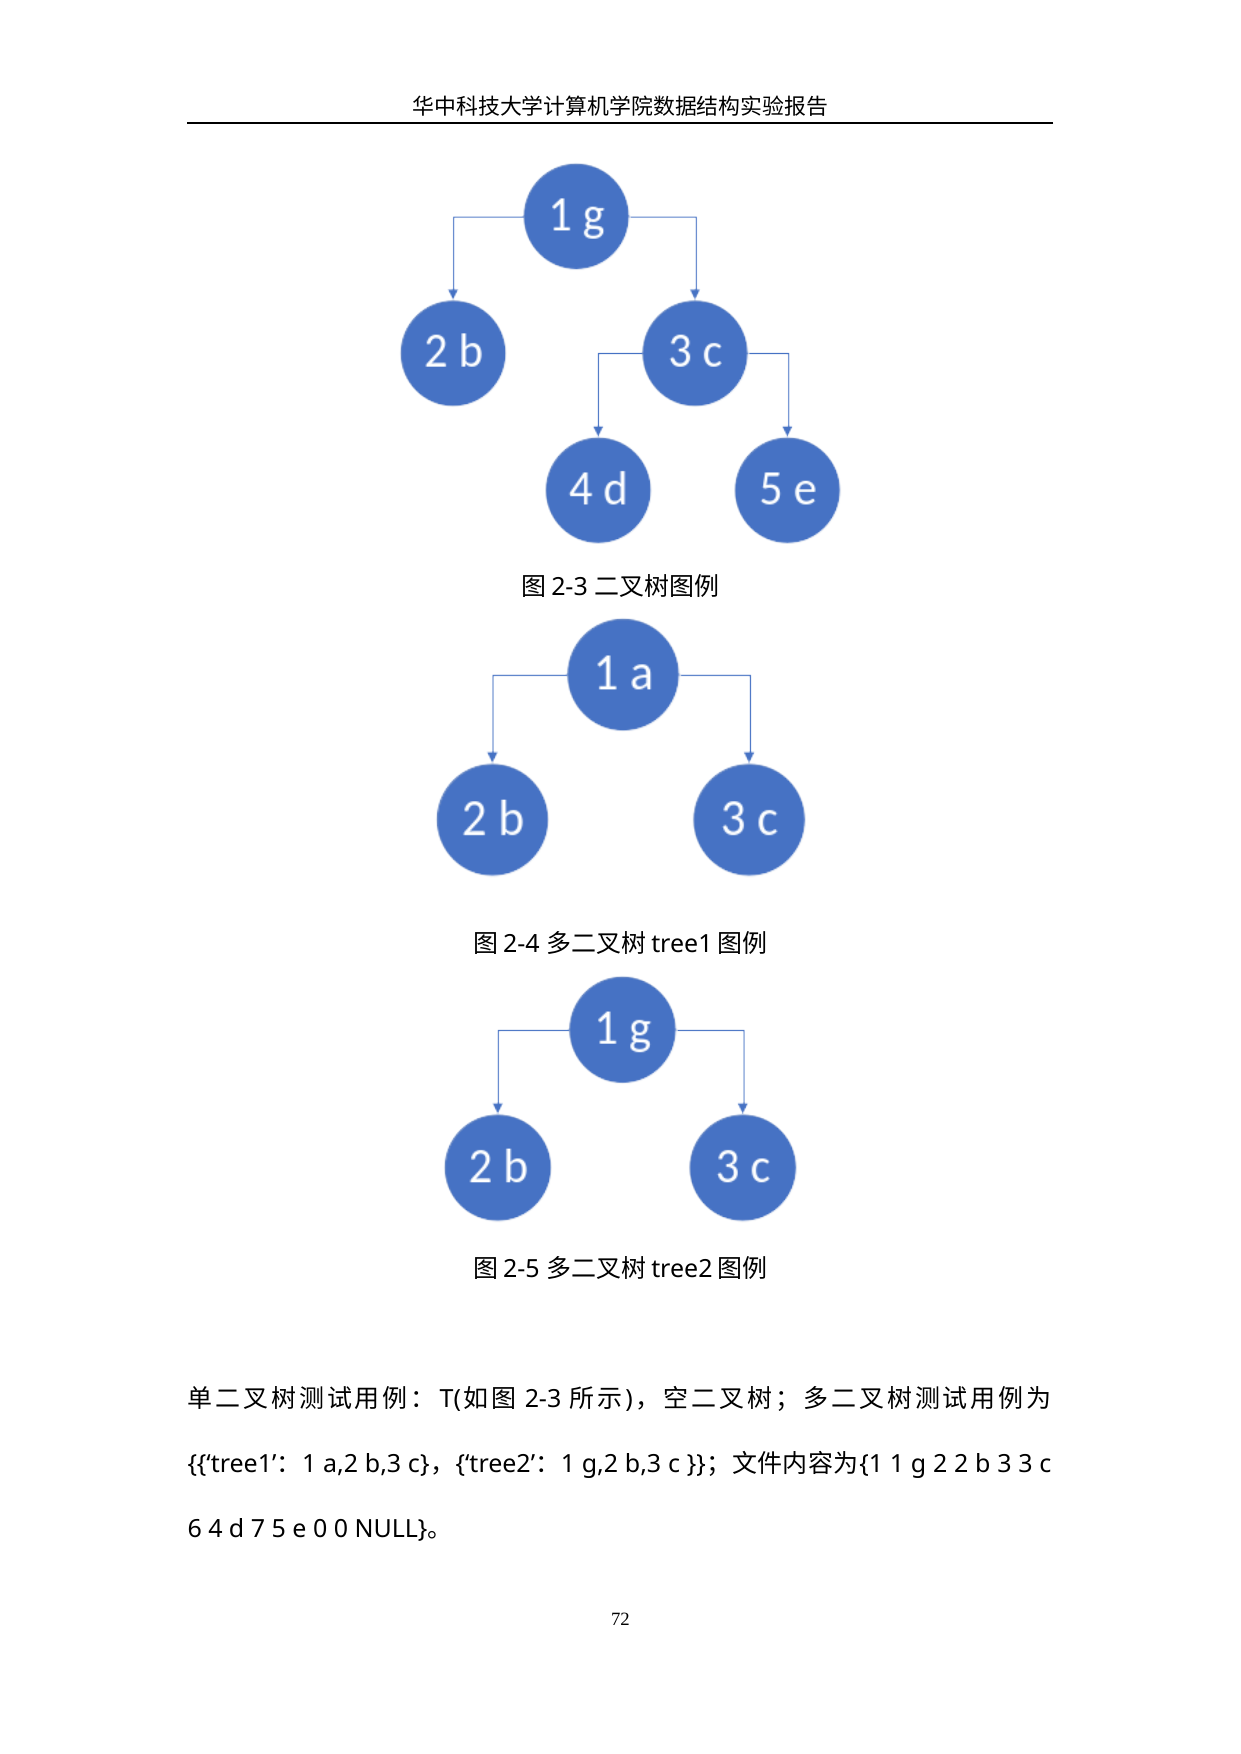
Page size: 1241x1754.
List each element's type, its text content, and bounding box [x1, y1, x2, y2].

text 图2-3 二叉树图例 [187, 552, 1053, 617]
text 图2-5 多二叉树tree2图例 [187, 1234, 1053, 1299]
text 单二叉树测试用例：T(如图2-3所示)，空二叉树；多二叉树测试用例为{{‘tree1’：1 a,2 b,3 c}，{‘tree2’：1 g,2 b,3 c }}；文件内容为{1 1 g 2 2 b 3 3 c 6 4 d 7 5 e 0 0 NULL}。 [187, 1364, 1053, 1559]
text 图2-4 多二叉树tree1图例 [187, 909, 1053, 974]
